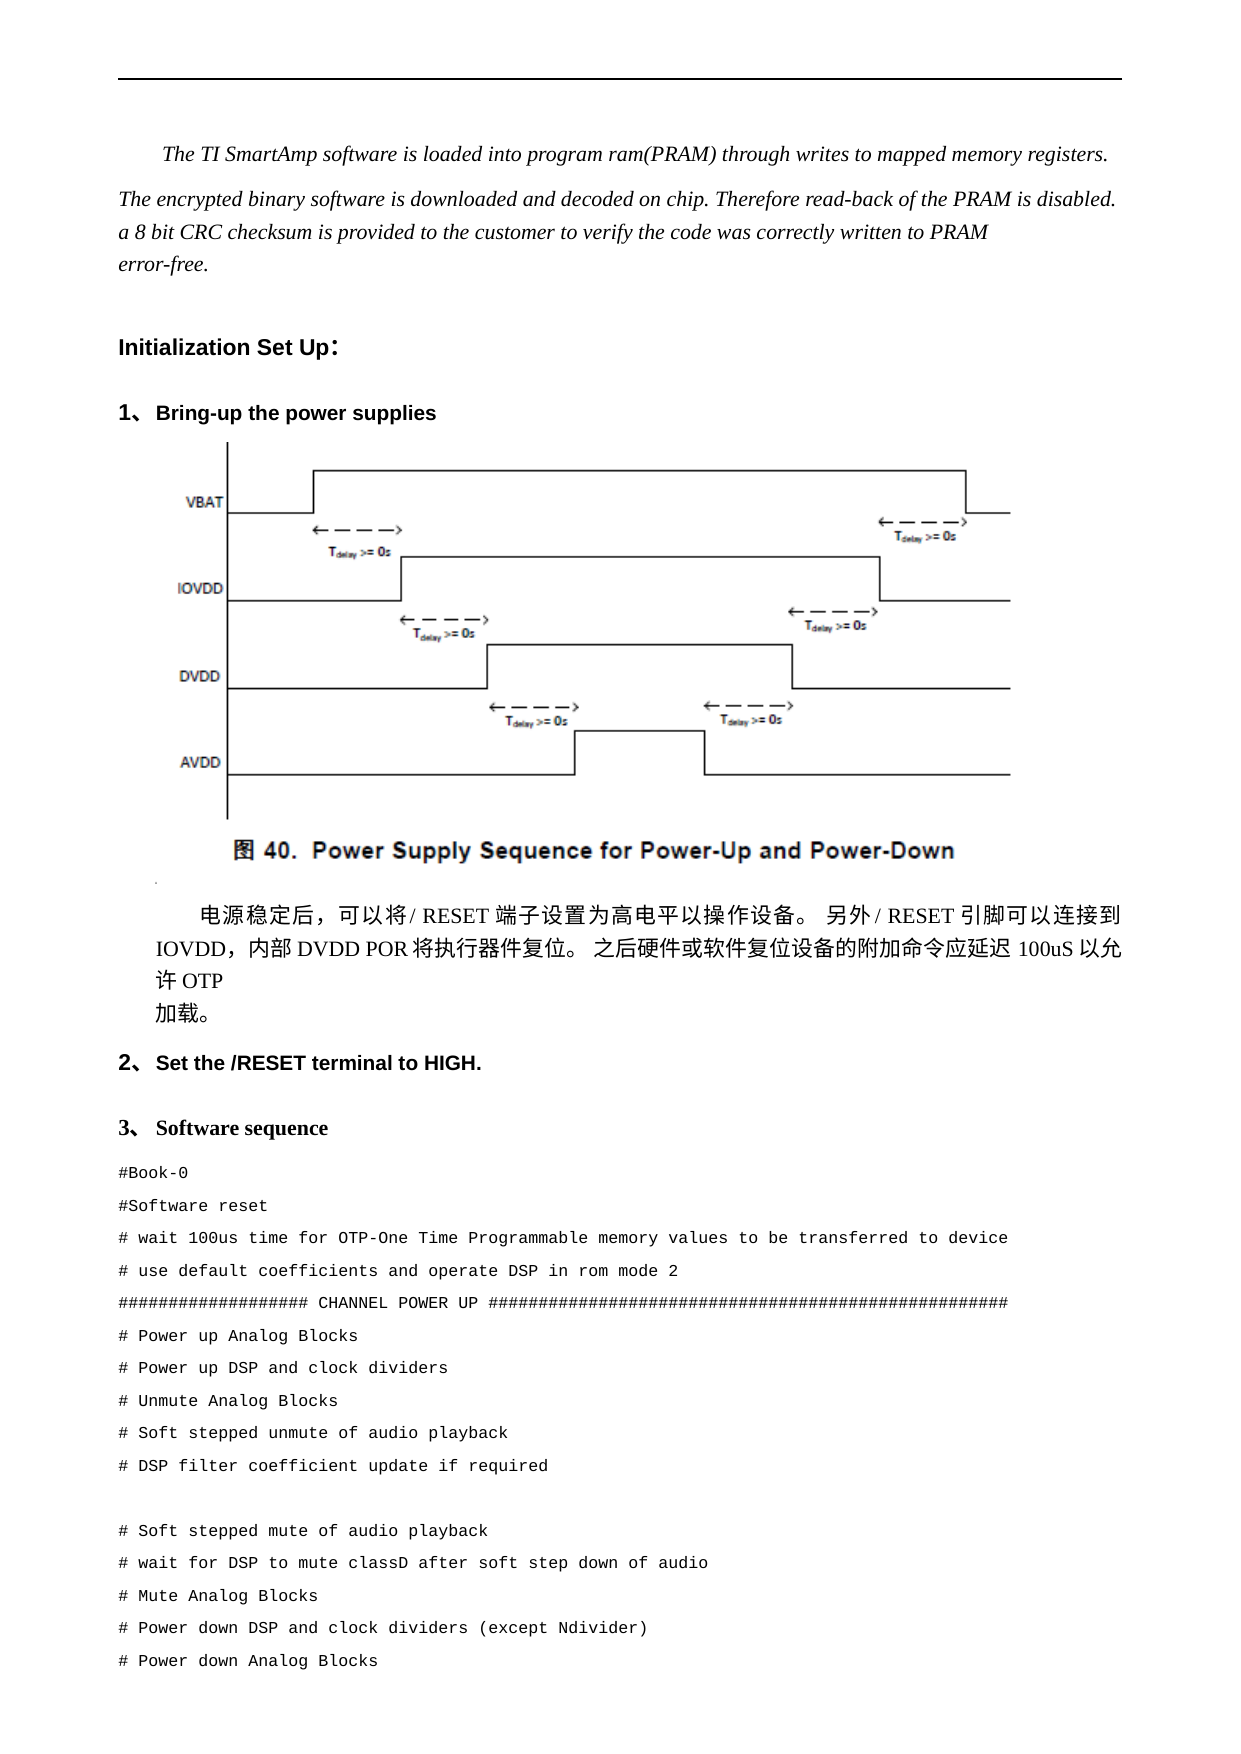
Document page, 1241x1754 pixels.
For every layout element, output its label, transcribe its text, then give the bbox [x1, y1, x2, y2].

text # Unmute Analog Blocks [118, 1385, 1122, 1418]
text error-free. [118, 248, 1122, 280]
text # Soft stepped unmute of audio playback [118, 1418, 1122, 1450]
text # DSP filter coefficient update if required [118, 1450, 1122, 1483]
text # Soft stepped mute of audio playback [118, 1515, 1122, 1548]
list 加载。 [156, 995, 1122, 1028]
text # wait 100us time for OTP-One Time Programmable memory values to be transferred to device [118, 1223, 1122, 1255]
text #Book-0 [118, 1158, 1122, 1190]
list Bring-up the power supplies [118, 378, 1122, 443]
text # use default coefficients and operate DSP in rom mode 2 [118, 1255, 1122, 1288]
list Software sequence [118, 1093, 1122, 1158]
text a 8 bit CRC checksum is provided to the customer to verify the code was correctly written to PRAM [118, 215, 1122, 248]
text # Mute Analog Blocks [118, 1580, 1122, 1613]
list 电源稳定后，可以将/ RESET端子设置为高电平以操作设备。 另外/ RESET引脚可以连接到IOVDD，内部DVDD POR将执行器件复位。 之后硬件或软件复位设备的附加命令应延迟100uS以允许OTP [156, 898, 1122, 995]
text # Power down DSP and clock dividers (except Ndivider) [118, 1613, 1122, 1645]
text # Power up Analog Blocks [118, 1320, 1122, 1353]
picture [155, 442, 1139, 884]
text # Power down Analog Blocks [118, 1645, 1122, 1678]
text # Power up DSP and clock dividers [118, 1353, 1122, 1385]
text Initialization Set Up： [118, 313, 1122, 378]
text ################### CHANNEL POWER UP #################################################### [118, 1288, 1122, 1320]
text The TI SmartAmp software is loaded into program ram(PRAM) through writes to mapped memory registers. [118, 138, 1122, 170]
text #Software reset [118, 1190, 1122, 1223]
list Set the /RESET terminal to HIGH. [118, 1028, 1122, 1093]
text The encrypted binary software is downloaded and decoded on chip. Therefore read-back of the PRAM is disabled. [118, 183, 1122, 215]
text # wait for DSP to mute classD after soft step down of audio [118, 1548, 1122, 1580]
